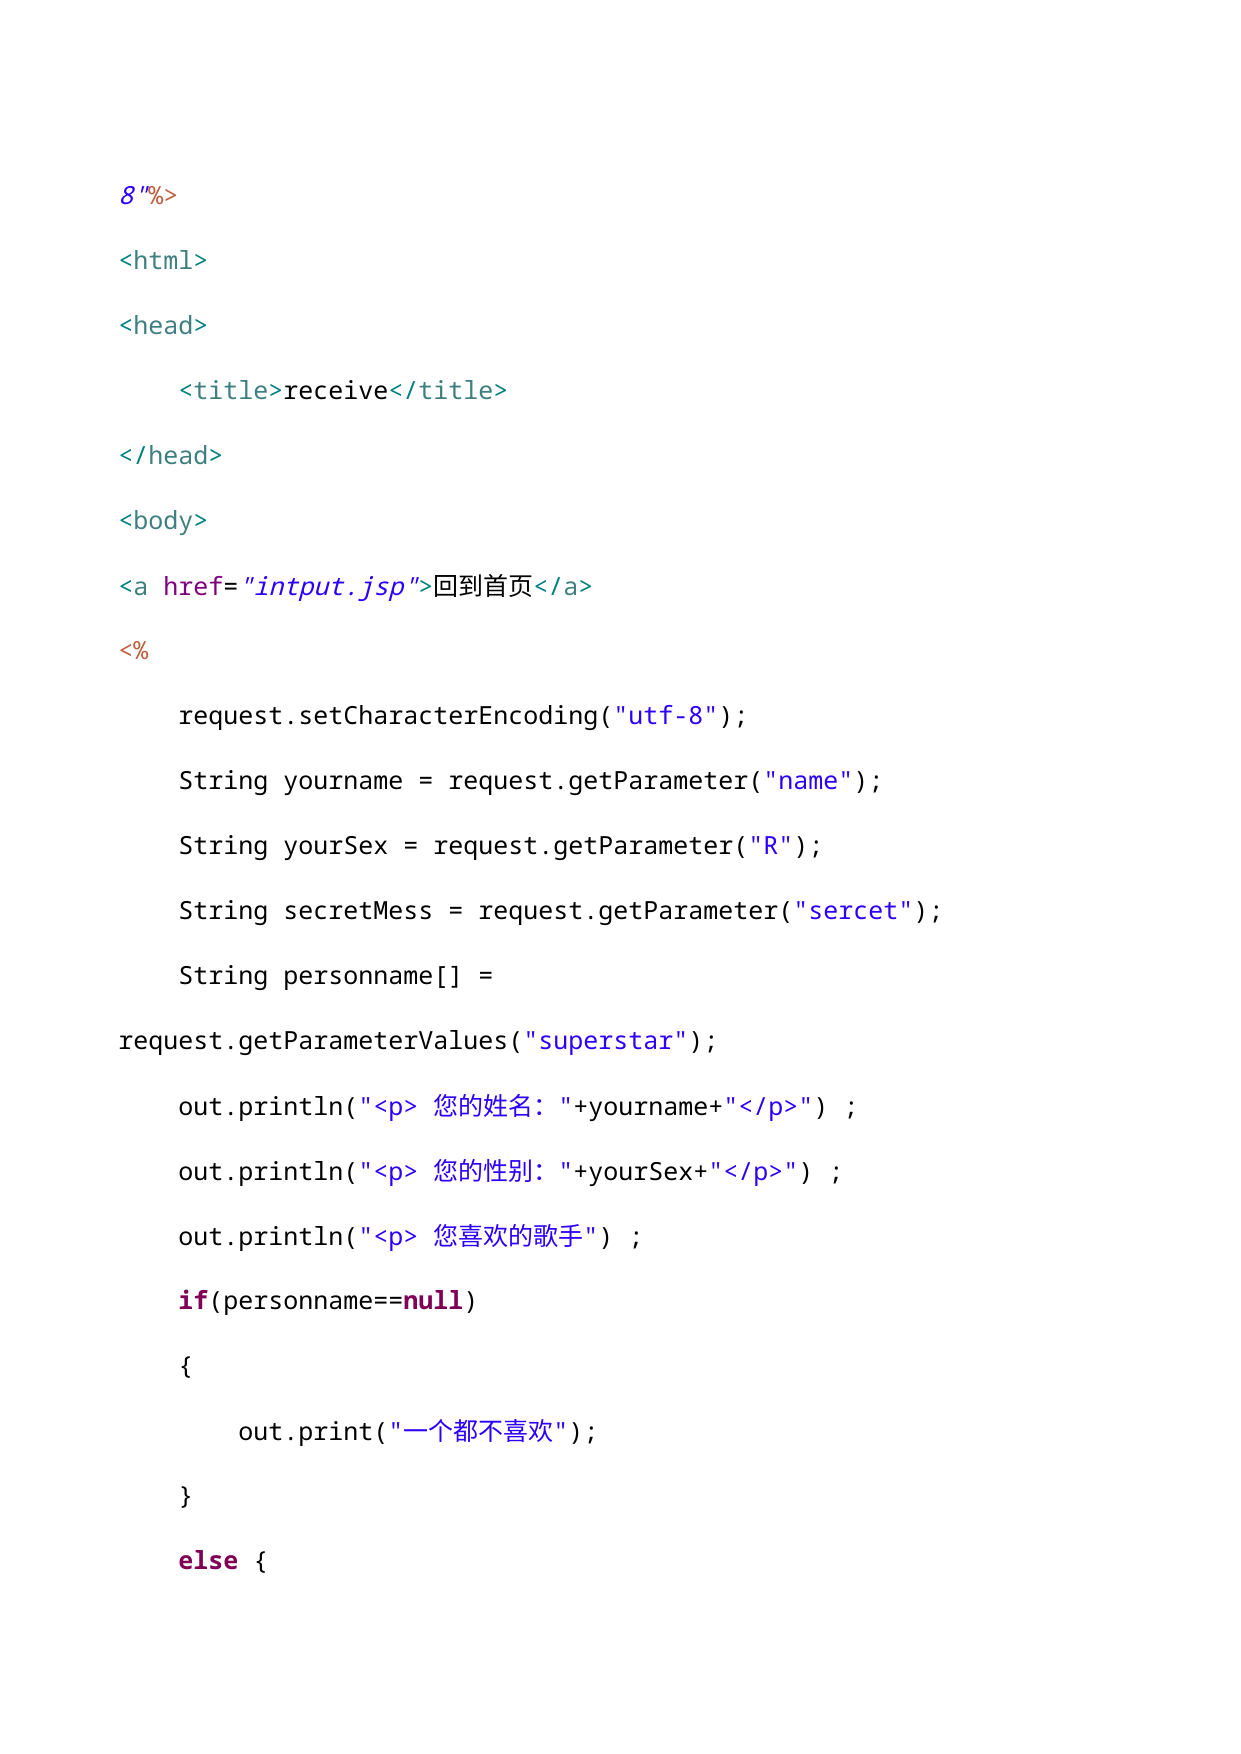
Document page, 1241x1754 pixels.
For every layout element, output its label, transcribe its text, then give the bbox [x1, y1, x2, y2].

text if(personname==null) [118, 1267, 1093, 1332]
text <a href="intput.jsp">回到首页</a> [118, 552, 1093, 617]
text String yourname = request.getParameter("name"); [118, 747, 1093, 812]
text } [118, 1462, 1093, 1527]
text String secretMess = request.getParameter("sercet"); [118, 877, 1093, 942]
text out.println("<p> 您喜欢的歌手") ; [118, 1202, 1093, 1267]
text out.println("<p> 您的姓名："+yourname+"</p>") ; [118, 1072, 1093, 1137]
text String yourSex = request.getParameter("R"); [118, 812, 1093, 877]
text <html> [118, 227, 1093, 292]
text String personname[] = request.getParameterValues("superstar"); [118, 942, 1093, 1072]
text </head> [118, 422, 1093, 487]
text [118, 162, 1093, 227]
text out.print("一个都不喜欢"); [118, 1397, 1093, 1462]
text <% [118, 617, 1093, 682]
text out.println("<p> 您的性别："+yourSex+"</p>") ; [118, 1137, 1093, 1202]
text else { [118, 1527, 1093, 1592]
text { [118, 1332, 1093, 1397]
text <head> [118, 292, 1093, 357]
text request.setCharacterEncoding("utf-8"); [118, 682, 1093, 747]
text <title>receive</title> [118, 357, 1093, 422]
text <body> [118, 487, 1093, 552]
